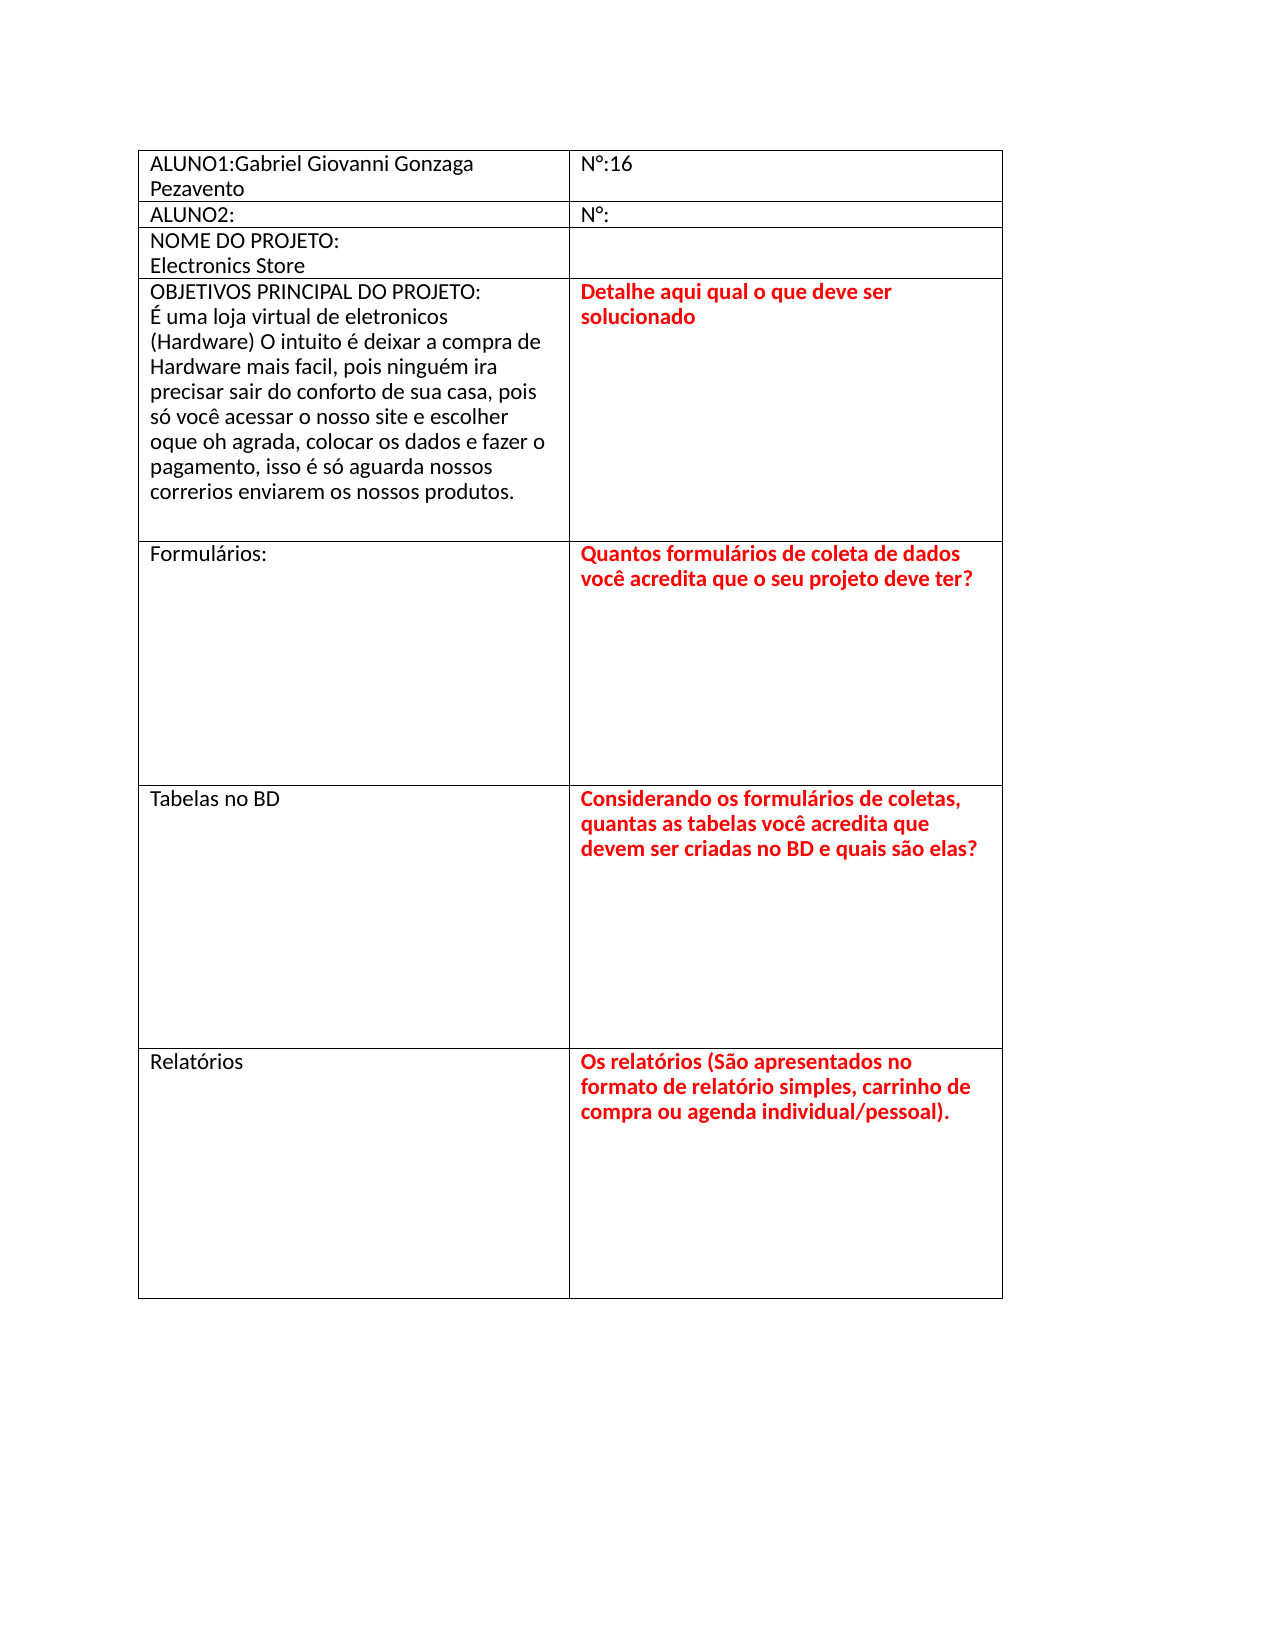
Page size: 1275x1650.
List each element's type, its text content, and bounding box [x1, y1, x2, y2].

table_cell Quantos formulários de coleta de dados você acredita que o seu projeto deve ter? [570, 542, 1002, 785]
table_cell Relatórios [139, 1049, 569, 1297]
table_cell N°: [570, 202, 1002, 227]
table_cell OBJETIVOS PRINCIPAL DO PROJETO: É uma loja virtual de eletronicos (Hardware) O intuito é deixar a compra de Hardware mais facil, pois ninguém ira precisar sair do conforto de sua casa, pois só você acessar o nosso site e escolher oque oh agrada, colocar os dados e fazer o pagamento, isso é só aguarda nossos correrios enviarem os nossos produtos. [139, 279, 569, 541]
table_header ALUNO1:Gabriel Giovanni Gonzaga Pezavento [139, 151, 569, 201]
table_cell [570, 228, 1002, 278]
table_cell Formulários: [139, 542, 569, 785]
table_header N°:16 [570, 151, 1002, 201]
table_cell Detalhe aqui qual o que deve ser solucionado [570, 279, 1002, 541]
table_cell NOME DO PROJETO: Electronics Store [139, 228, 569, 278]
table_cell Tabelas no BD [139, 786, 569, 1048]
table_cell Considerando os formulários de coletas, quantas as tabelas você acredita que devem ser criadas no BD e quais são elas? [570, 786, 1002, 1048]
table_cell Os relatórios (São apresentados no formato de relatório simples, carrinho de compra ou agenda individual/pessoal). [570, 1049, 1002, 1297]
table_cell ALUNO2: [139, 202, 569, 227]
